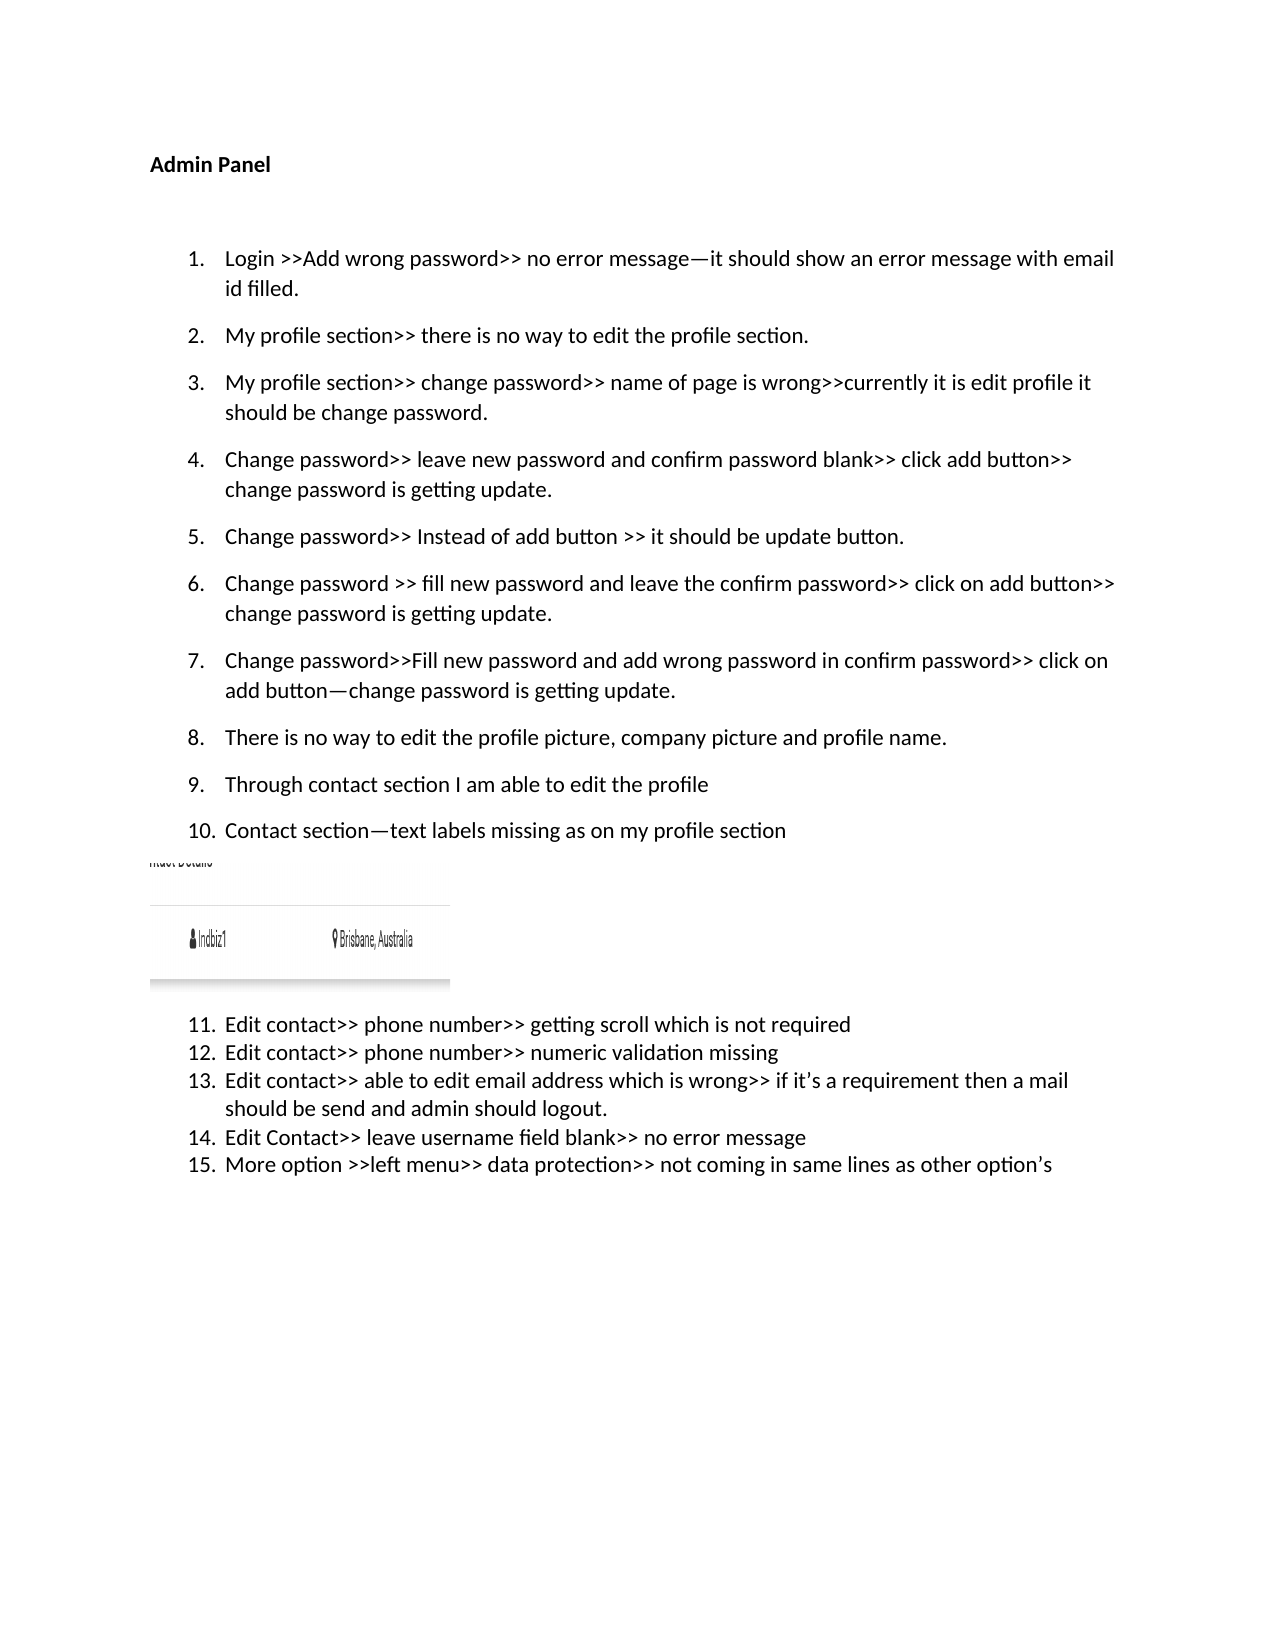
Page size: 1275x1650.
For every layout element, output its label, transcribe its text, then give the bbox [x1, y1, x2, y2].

picture [150, 863, 451, 992]
text Admin Panel [150, 150, 1125, 178]
list More option >>left menu>> data protection>> not coming in same lines as other option’s [187, 1151, 1125, 1179]
list Edit contact>> phone number>> numeric validation missing [187, 1038, 1125, 1067]
list Change password >> fill new password and leave the confirm password>> click on add button>> change password is getting update. [187, 569, 1125, 627]
list Through contact section I am able to edit the profile [187, 770, 1125, 798]
list Edit Contact>> leave username field blank>> no error message [187, 1123, 1125, 1151]
list Edit contact>> able to edit email address which is wrong>> if it’s a requirement then a mail should be send and admin should logout. [187, 1067, 1125, 1123]
list Change password>> Instead of add button >> it should be update button. [187, 522, 1125, 550]
list There is no way to edit the profile picture, company picture and profile name. [187, 723, 1125, 751]
list My profile section>> there is no way to edit the profile section. [187, 321, 1125, 349]
list Edit contact>> phone number>> getting scroll which is not required [187, 1011, 1125, 1038]
list My profile section>> change password>> name of page is wrong>>currently it is edit profile it should be change password. [187, 368, 1125, 426]
list Change password>> leave new password and confirm password blank>> click add button>> change password is getting update. [187, 445, 1125, 503]
list Change password>>Fill new password and add wrong password in confirm password>> click on add button—change password is getting update. [187, 646, 1125, 704]
list Login >>Add wrong password>> no error message—it should show an error message with email id filled. [187, 244, 1125, 302]
list Contact section—text labels missing as on my profile section [187, 817, 1125, 845]
